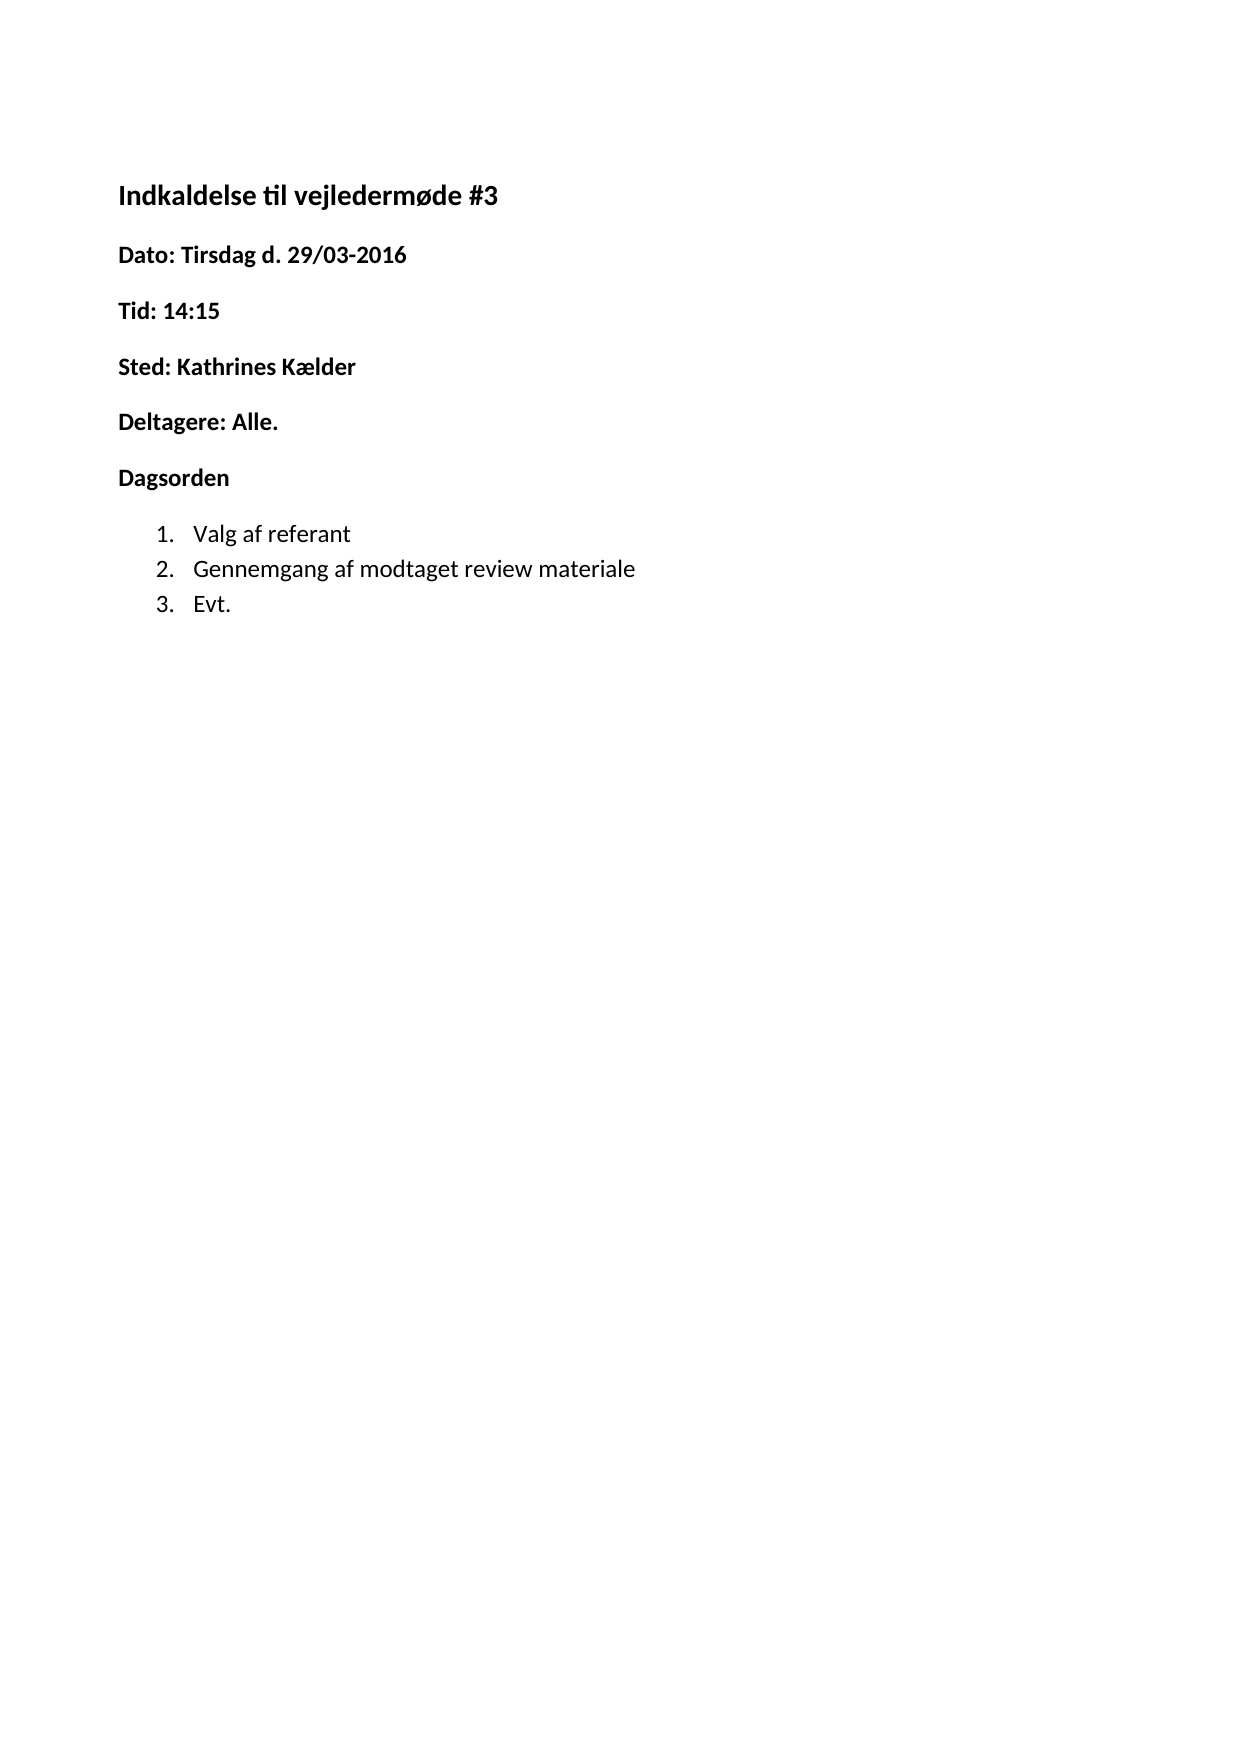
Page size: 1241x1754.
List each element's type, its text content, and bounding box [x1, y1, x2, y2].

text Indkaldelse til vejledermøde #3 [118, 177, 1122, 213]
text Dagsorden [118, 462, 1122, 493]
list Valg af referant [156, 518, 1122, 549]
list Evt. [156, 588, 1122, 619]
text Deltagere: Alle. [118, 406, 1122, 437]
text Dato: Tirsdag d. 29/03-2016 [118, 239, 1122, 269]
text Tid: 14:15 [118, 295, 1122, 325]
list Gennemgang af modtaget review materiale [156, 553, 1122, 584]
text Sted: Kathrines Kælder [118, 351, 1122, 381]
